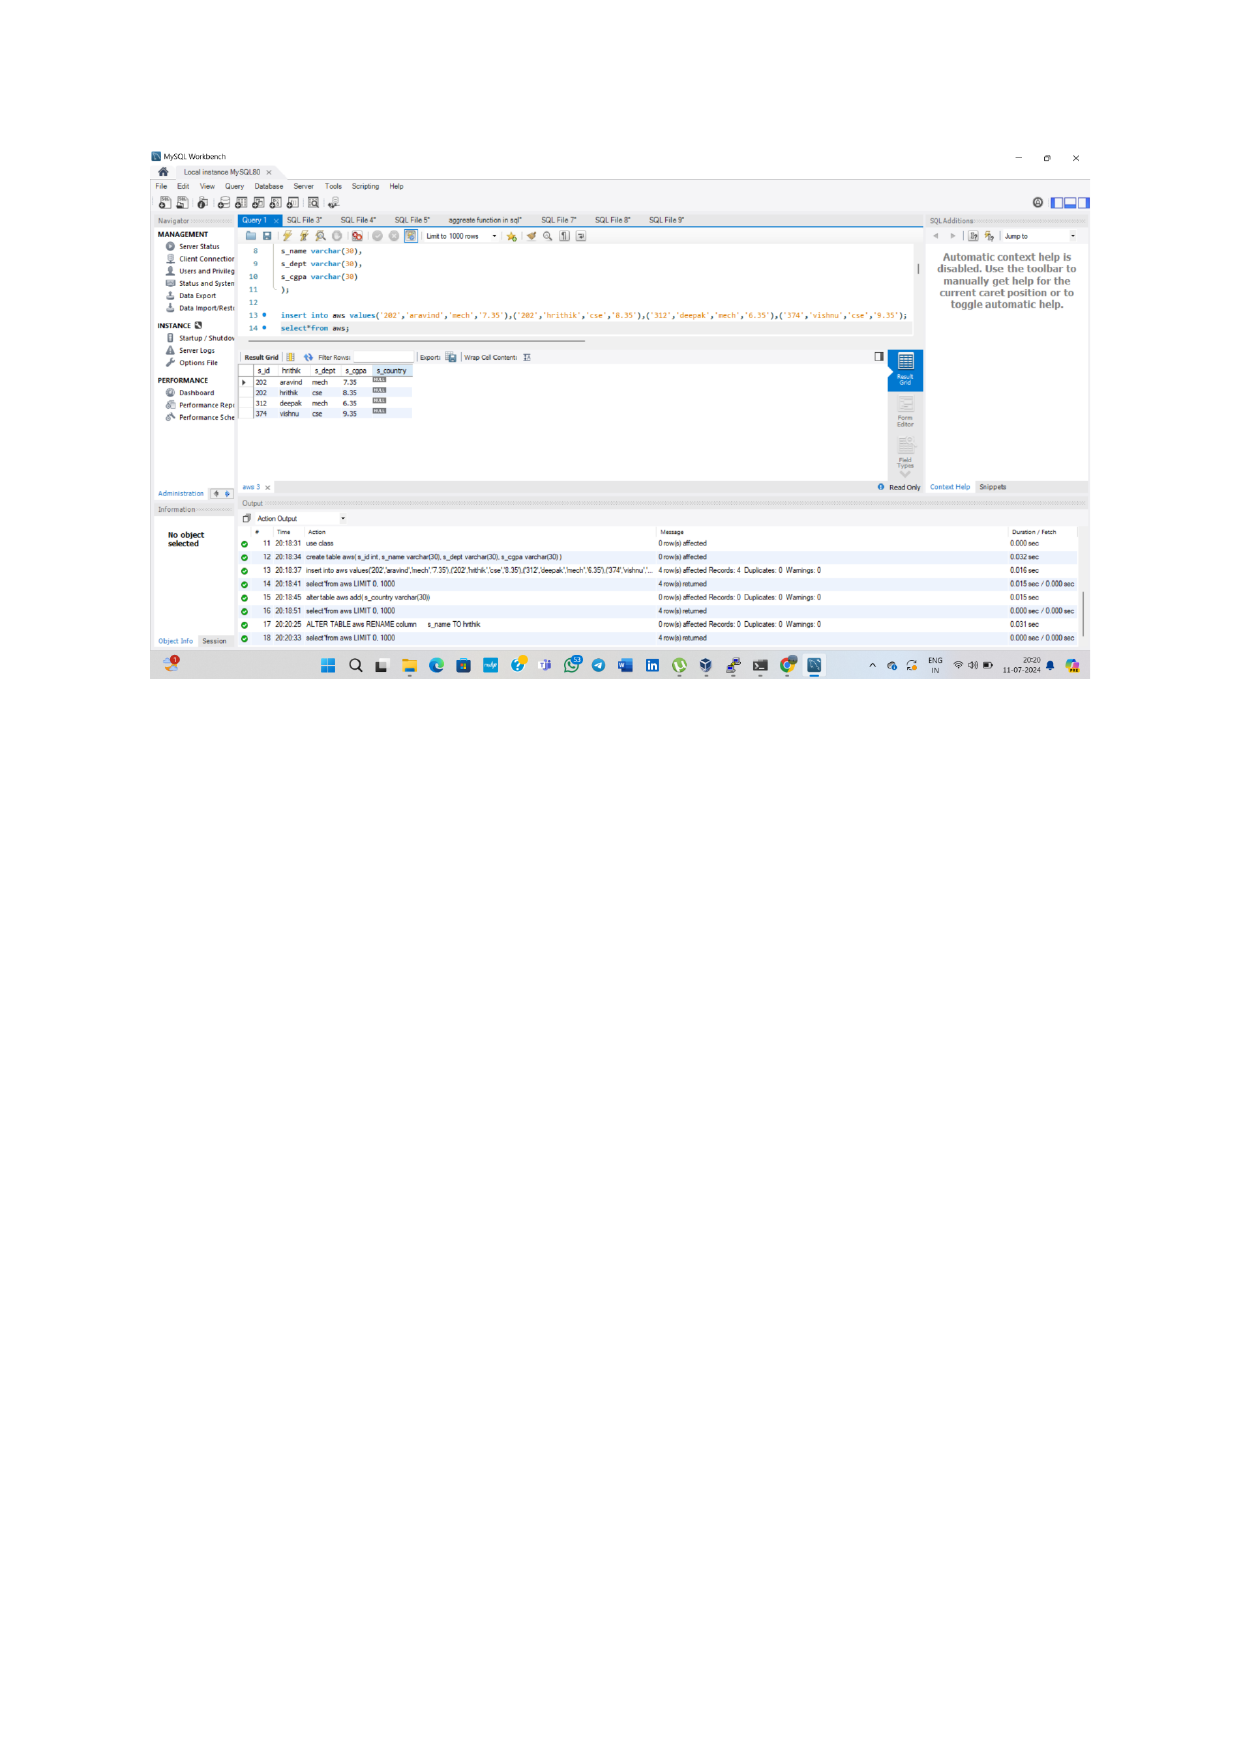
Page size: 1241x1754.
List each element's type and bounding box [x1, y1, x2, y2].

picture [150, 150, 1091, 679]
